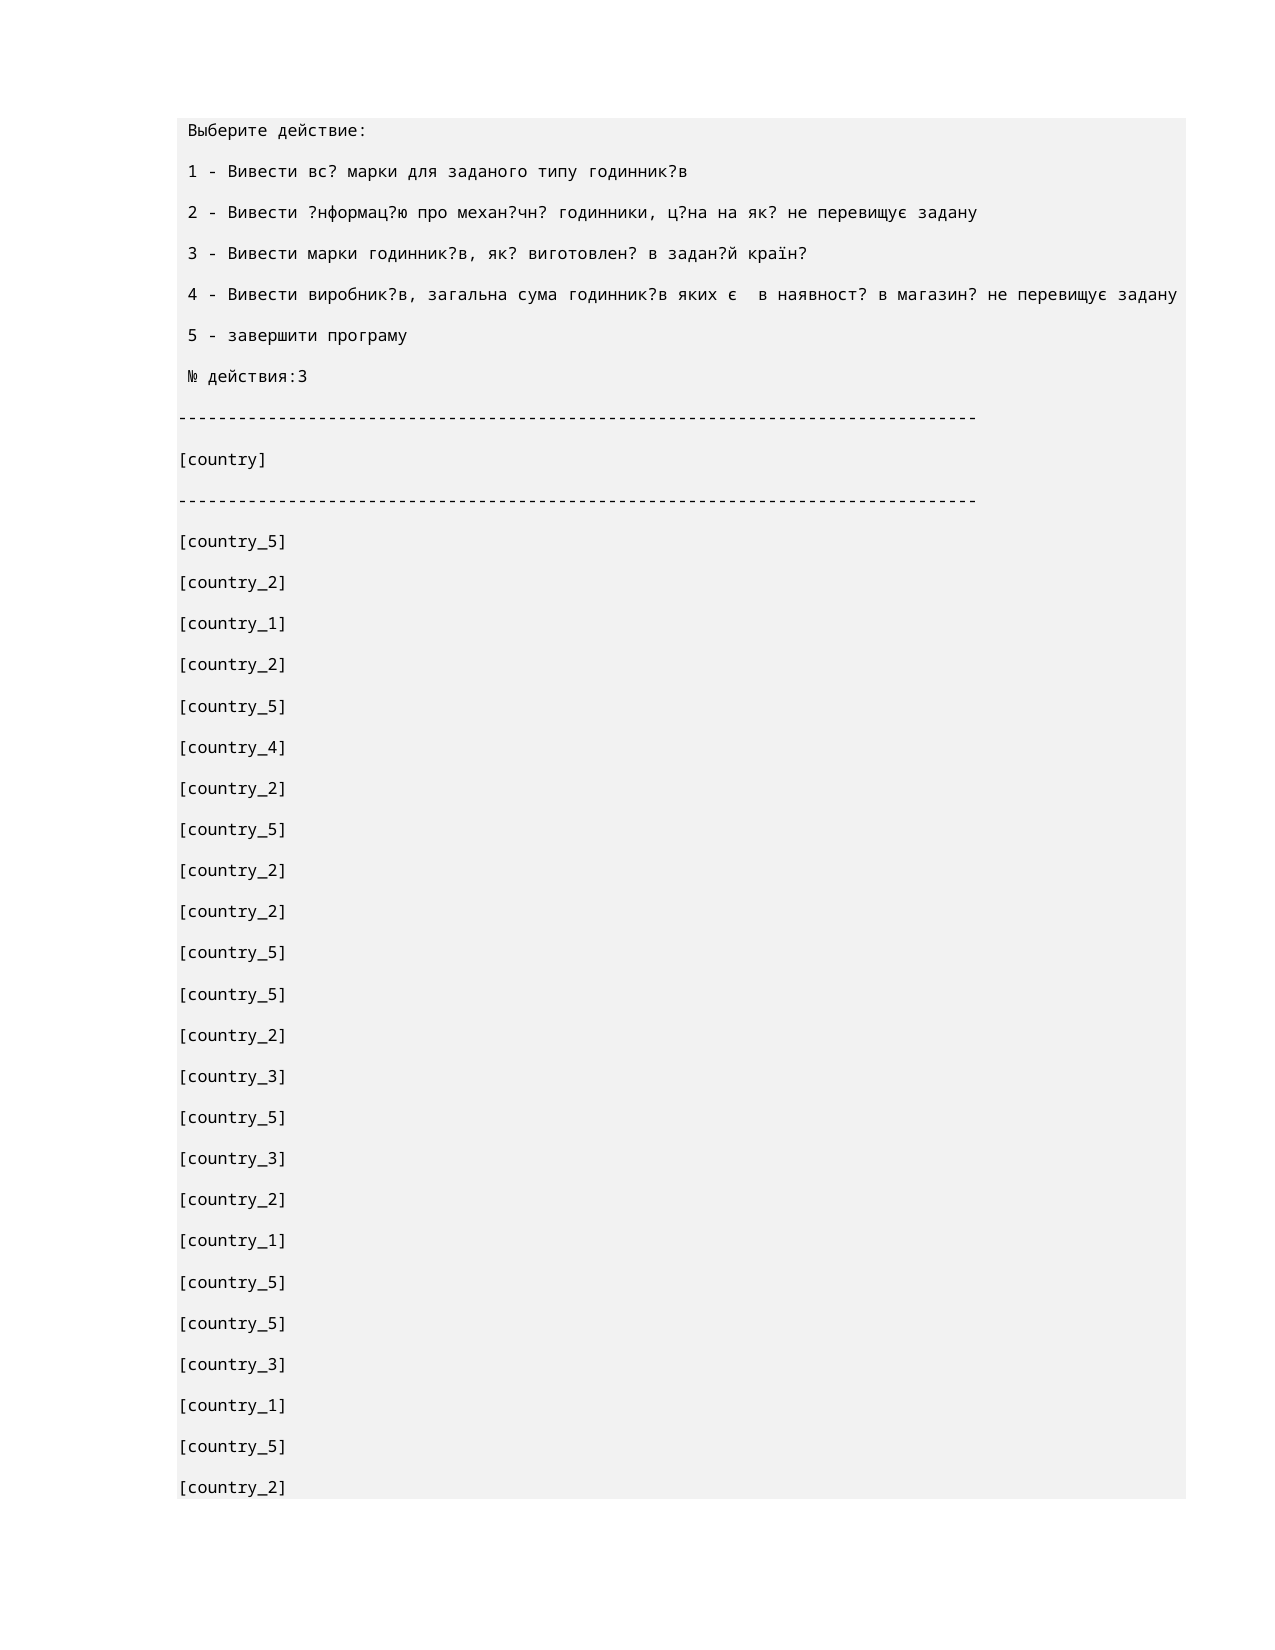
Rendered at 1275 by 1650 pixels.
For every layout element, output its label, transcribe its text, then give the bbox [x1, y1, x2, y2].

text 2 - Вивести ?нформац?ю про механ?чн? годинники, ц?на на як? не перевищує задану [177, 200, 1186, 223]
text [country_2] [177, 653, 1186, 676]
text [country_5] [177, 529, 1186, 552]
text [country_5] [177, 1435, 1186, 1457]
text [country_2] [177, 571, 1186, 593]
text [country_5] [177, 818, 1186, 840]
text [country_2] [177, 859, 1186, 881]
text [country_1] [177, 1394, 1186, 1416]
text № действия:3 [177, 365, 1186, 388]
text [country_2] [177, 776, 1186, 799]
text [country_2] [177, 900, 1186, 923]
text -------------------------------------------------------------------------------- [177, 406, 1186, 429]
text [country_3] [177, 1147, 1186, 1169]
text 4 - Вивести виробник?в, загальна сума годинник?в яких є в наявност? в магазин? не перевищує задану [177, 283, 1186, 305]
text [country_5] [177, 941, 1186, 964]
text [country_2] [177, 1476, 1186, 1499]
text [country_3] [177, 1064, 1186, 1087]
text [country_5] [177, 1106, 1186, 1128]
text 5 - завершити програму [177, 324, 1186, 347]
text [country_1] [177, 1229, 1186, 1252]
text [country_5] [177, 982, 1186, 1005]
text [country_5] [177, 1311, 1186, 1334]
text Выберите действие: [177, 118, 1186, 141]
text [country_2] [177, 1188, 1186, 1211]
text [country_5] [177, 694, 1186, 717]
text [country_5] [177, 1270, 1186, 1293]
text -------------------------------------------------------------------------------- [177, 488, 1186, 511]
text 3 - Вивести марки годинник?в, як? виготовлен? в задан?й країн? [177, 242, 1186, 264]
text 1 - Вивести вс? марки для заданого типу годинник?в [177, 159, 1186, 182]
text [country_2] [177, 1023, 1186, 1046]
text [country_3] [177, 1352, 1186, 1375]
text [country_4] [177, 735, 1186, 758]
text [country] [177, 447, 1186, 470]
text [country_1] [177, 612, 1186, 634]
